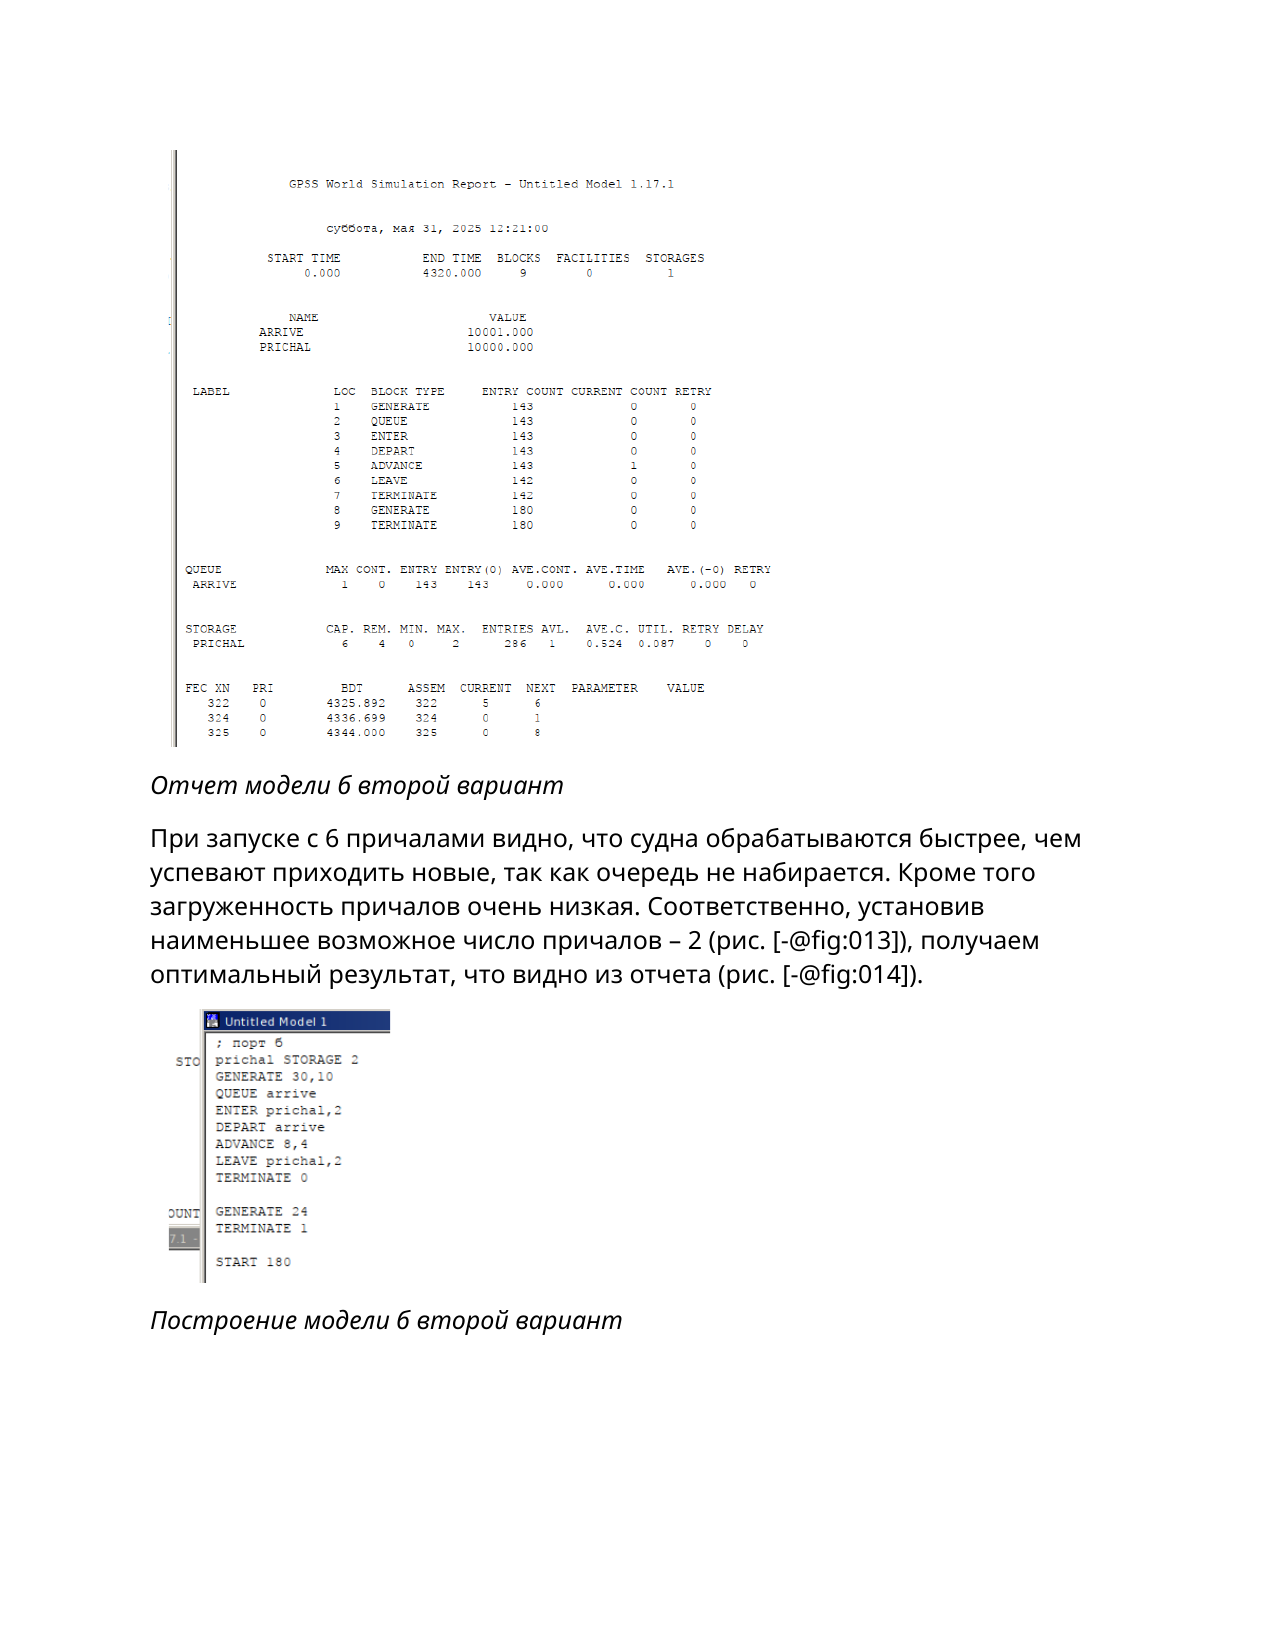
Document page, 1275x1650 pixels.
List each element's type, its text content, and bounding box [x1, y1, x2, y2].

text Отчет модели б второй вариант [150, 768, 1125, 802]
text Построение модели б второй вариант [150, 1303, 1125, 1337]
picture [168, 1009, 391, 1283]
picture [168, 150, 782, 747]
text При запуске с 6 причалами видно, что судна обрабатываются быстрее, чем успевают приходить новые, так как очередь не набирается. Кроме того загруженность причалов очень низкая. Соответственно, установив наименьшее возможное число причалов – 2 (рис. [-@fig:013]), получаем оптимальный результат, что видно из отчета (рис. [-@fig:014]). [150, 820, 1125, 991]
